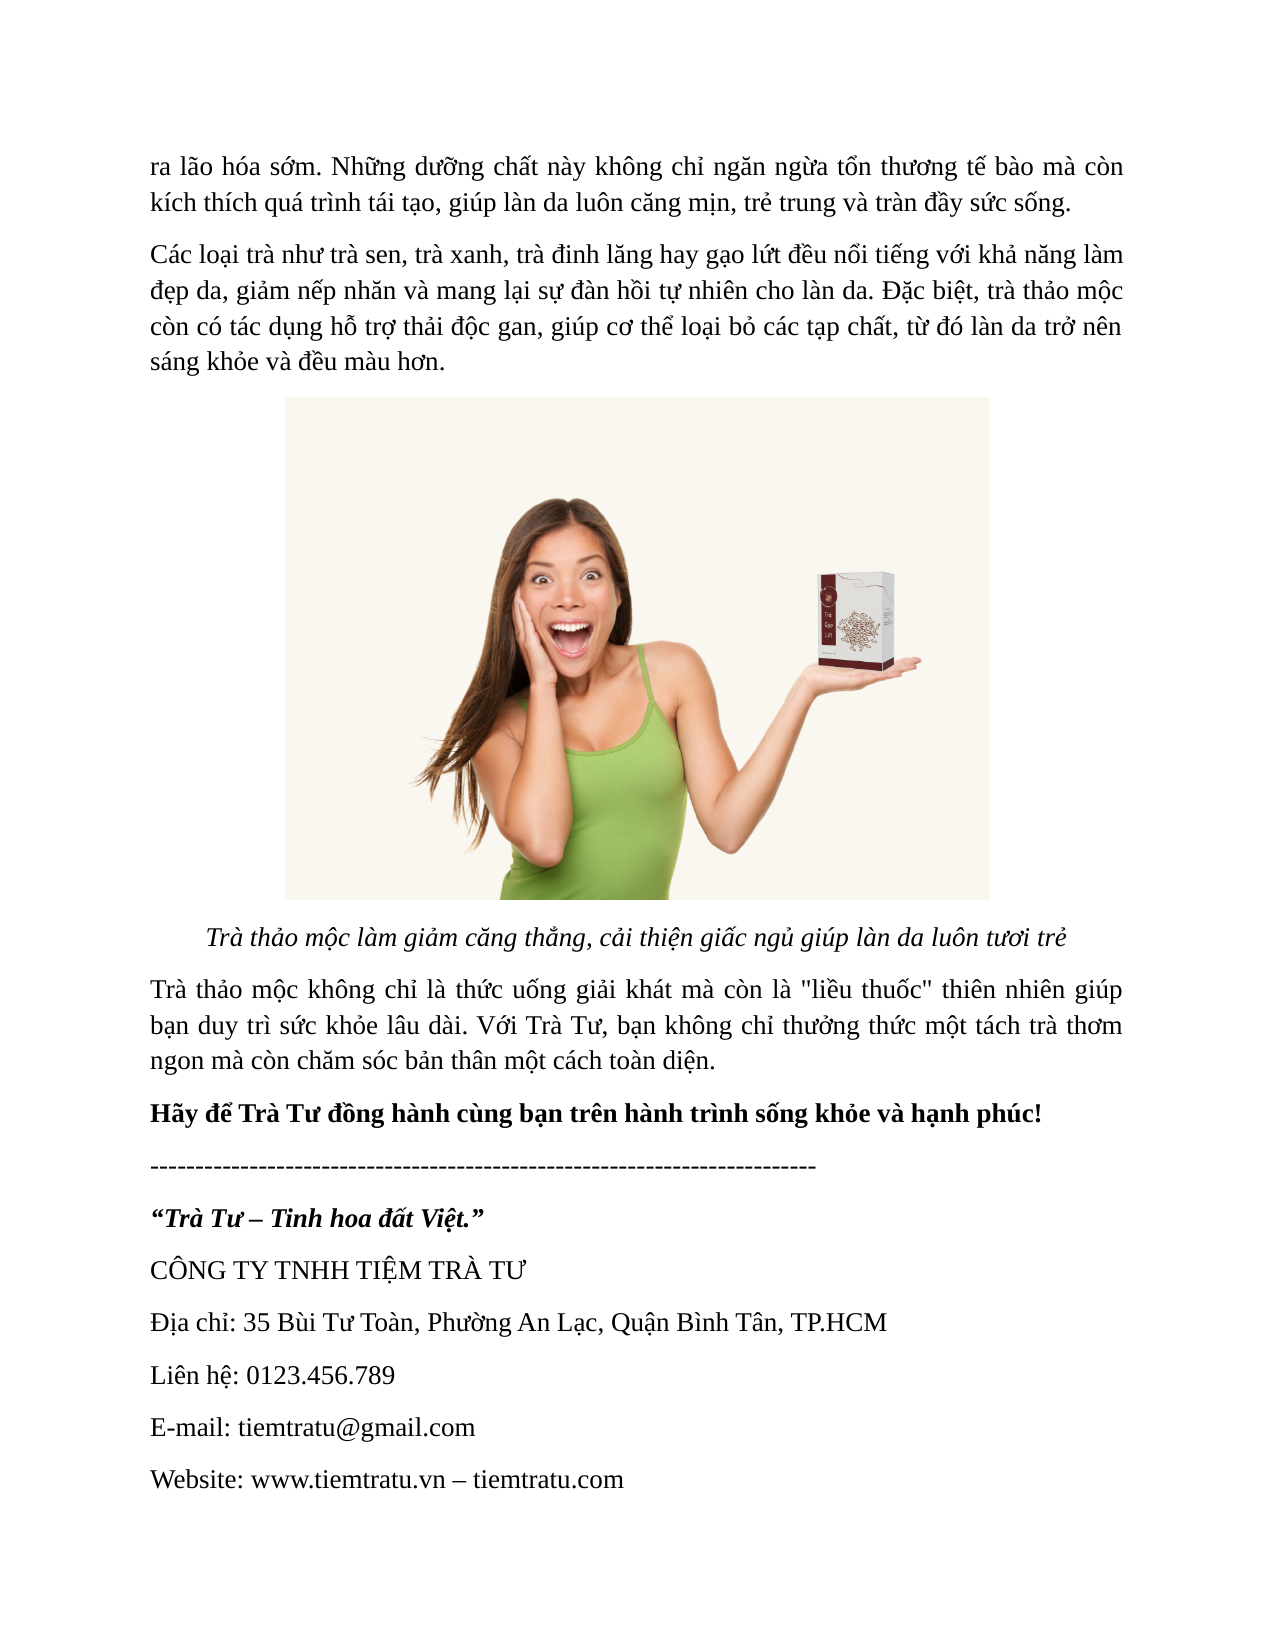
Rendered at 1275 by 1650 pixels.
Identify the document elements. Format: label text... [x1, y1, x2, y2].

text “Trà Tư – Tinh hoa đất Việt.” [150, 1202, 1125, 1233]
text -------------------------------------------------------------------------- [150, 1149, 1125, 1180]
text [150, 150, 1125, 217]
text Địa chỉ: 35 Bùi Tư Toàn, Phường An Lạc, Quận Bình Tân, TP.HCM [150, 1306, 1125, 1338]
text Liên hệ: 0123.456.789 [150, 1359, 1125, 1390]
text Trà thảo mộc làm giảm căng thẳng, cải thiện giấc ngủ giúp làn da luôn tươi trẻ [150, 921, 1125, 952]
text CÔNG TY TNHH TIỆM TRÀ TƯ [150, 1254, 1125, 1285]
text Các loại trà như trà sen, trà xanh, trà đinh lăng hay gạo lứt đều nổi tiếng với khả năng làm đẹp da, giảm nếp nhăn và mang lại sự đàn hồi tự nhiên cho làn da. Đặc biệt, trà thảo mộc còn có tác dụng hỗ trợ thải độc gan, giúp cơ thể loại bỏ các tạp chất, từ đó làn da trở nên sáng khỏe và đều màu hơn. [150, 238, 1125, 376]
picture [285, 397, 990, 900]
text Trà thảo mộc không chỉ là thức uống giải khát mà còn là "liều thuốc" thiên nhiên giúp bạn duy trì sức khỏe lâu dài. Với Trà Tư, bạn không chỉ thưởng thức một tách trà thơm ngon mà còn chăm sóc bản thân một cách toàn diện. [150, 973, 1125, 1076]
text Website: www.tiemtratu.vn – tiemtratu.com [150, 1464, 1125, 1495]
text Hãy để Trà Tư đồng hành cùng bạn trên hành trình sống khỏe và hạnh phúc! [150, 1097, 1125, 1128]
text E-mail: tiemtratu@gmail.com [150, 1411, 1125, 1442]
